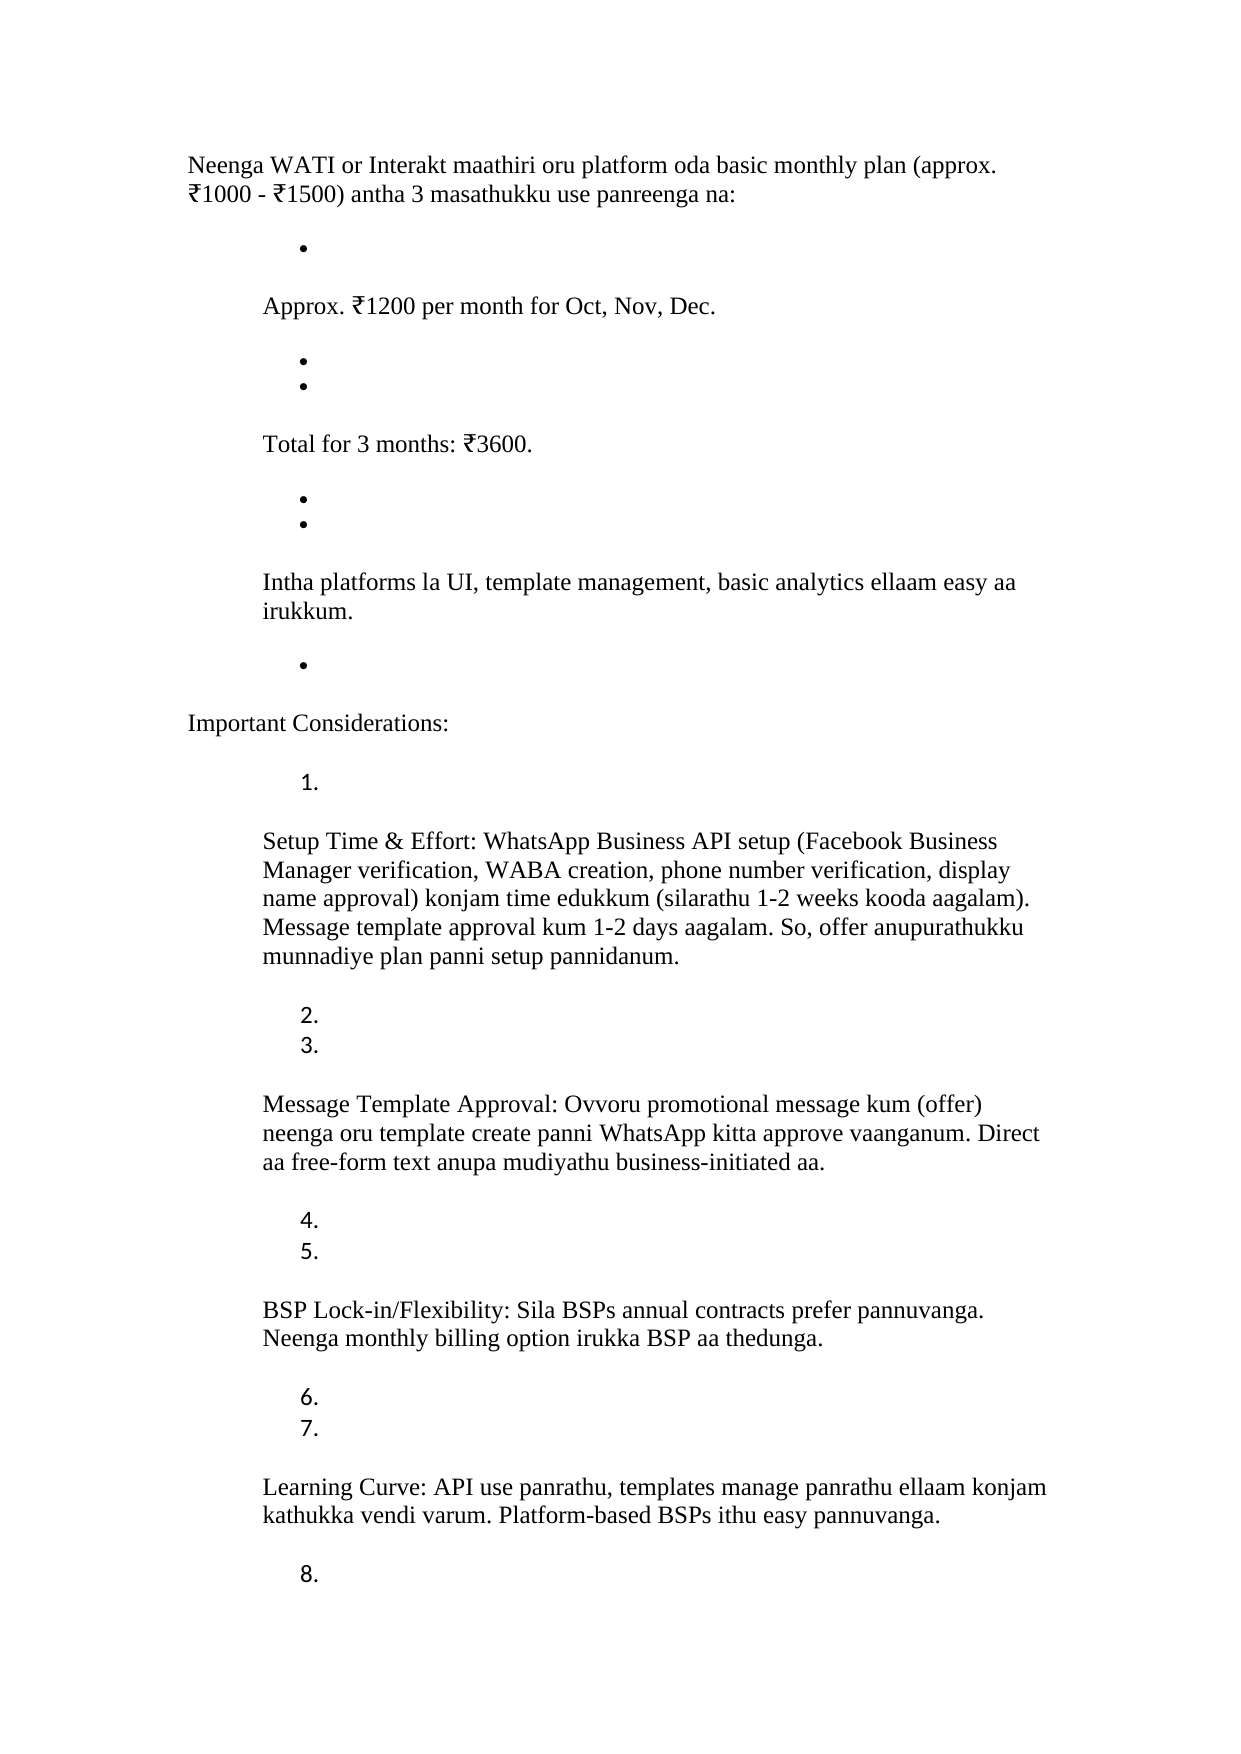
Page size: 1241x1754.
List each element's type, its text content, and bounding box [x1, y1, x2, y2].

text Intha platforms la UI, template management, basic analytics ellaam easy aa irukkum. [262, 567, 1053, 624]
text BSP Lock-in/Flexibility: Sila BSPs annual contracts prefer pannuvanga. Neenga monthly billing option irukka BSP aa thedunga. [262, 1295, 1053, 1352]
text Important Considerations: [187, 708, 1053, 737]
text Approx. ₹1200 per month for Oct, Nov, Dec. [262, 291, 1053, 320]
text Learning Curve: API use panrathu, templates manage panrathu ellaam konjam kathukka vendi varum. Platform-based BSPs ithu easy pannuvanga. [262, 1472, 1053, 1529]
text Neenga WATI or Interakt maathiri oru platform oda basic monthly plan (approx. ₹1000 - ₹1500) antha 3 masathukku use panreenga na: [187, 150, 1053, 207]
text Message Template Approval: Ovvoru promotional message kum (offer) neenga oru template create panni WhatsApp kitta approve vaanganum. Direct aa free-form text anupa mudiyathu business-initiated aa. [262, 1089, 1053, 1175]
text Total for 3 months: ₹3600. [262, 429, 1053, 458]
text Setup Time & Effort: WhatsApp Business API setup (Facebook Business Manager verification, WABA creation, phone number verification, display name approval) konjam time edukkum (silarathu 1-2 weeks kooda aagalam). Message template approval kum 1-2 days aagalam. So, offer anupurathukku munnadiye plan panni setup pannidanum. [262, 826, 1053, 970]
